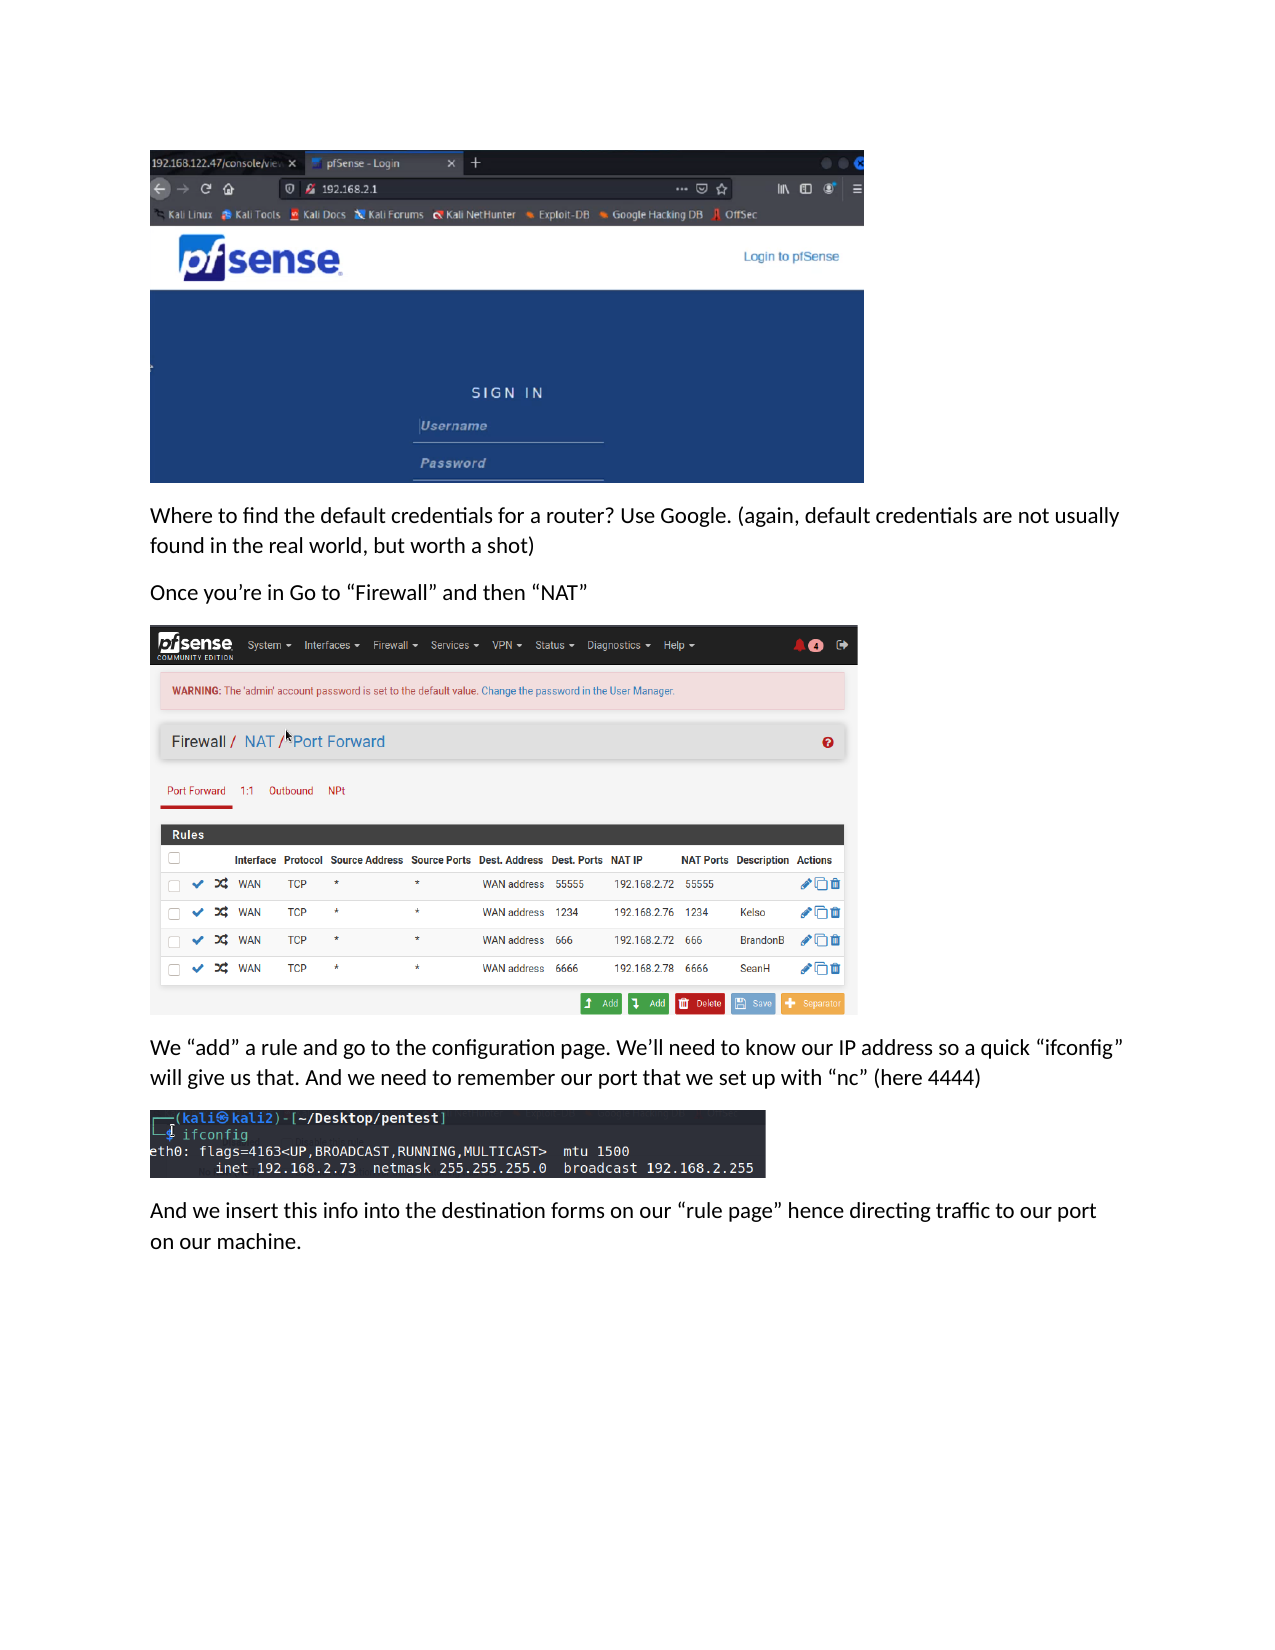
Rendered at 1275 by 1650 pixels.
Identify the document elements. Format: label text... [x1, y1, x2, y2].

picture [150, 1110, 766, 1178]
text Once you’re in Go to “Firewall” and then “NAT” [150, 578, 1125, 606]
text And we insert this info into the destination forms on our “rule page” hence directing traffic to our port on our machine. [150, 1197, 1125, 1255]
text Where to find the default credentials for a router? Use Google. (again, default credentials are not usually found in the real world, but worth a shot) [150, 501, 1125, 559]
text We “add” a rule and go to the configuration page. We’ll need to know our IP address so a quick “ifconfig” will give us that. And we need to remember our port that we set up with “nc” (here 4444) [150, 1033, 1125, 1091]
picture [150, 625, 858, 1015]
picture [150, 150, 864, 483]
